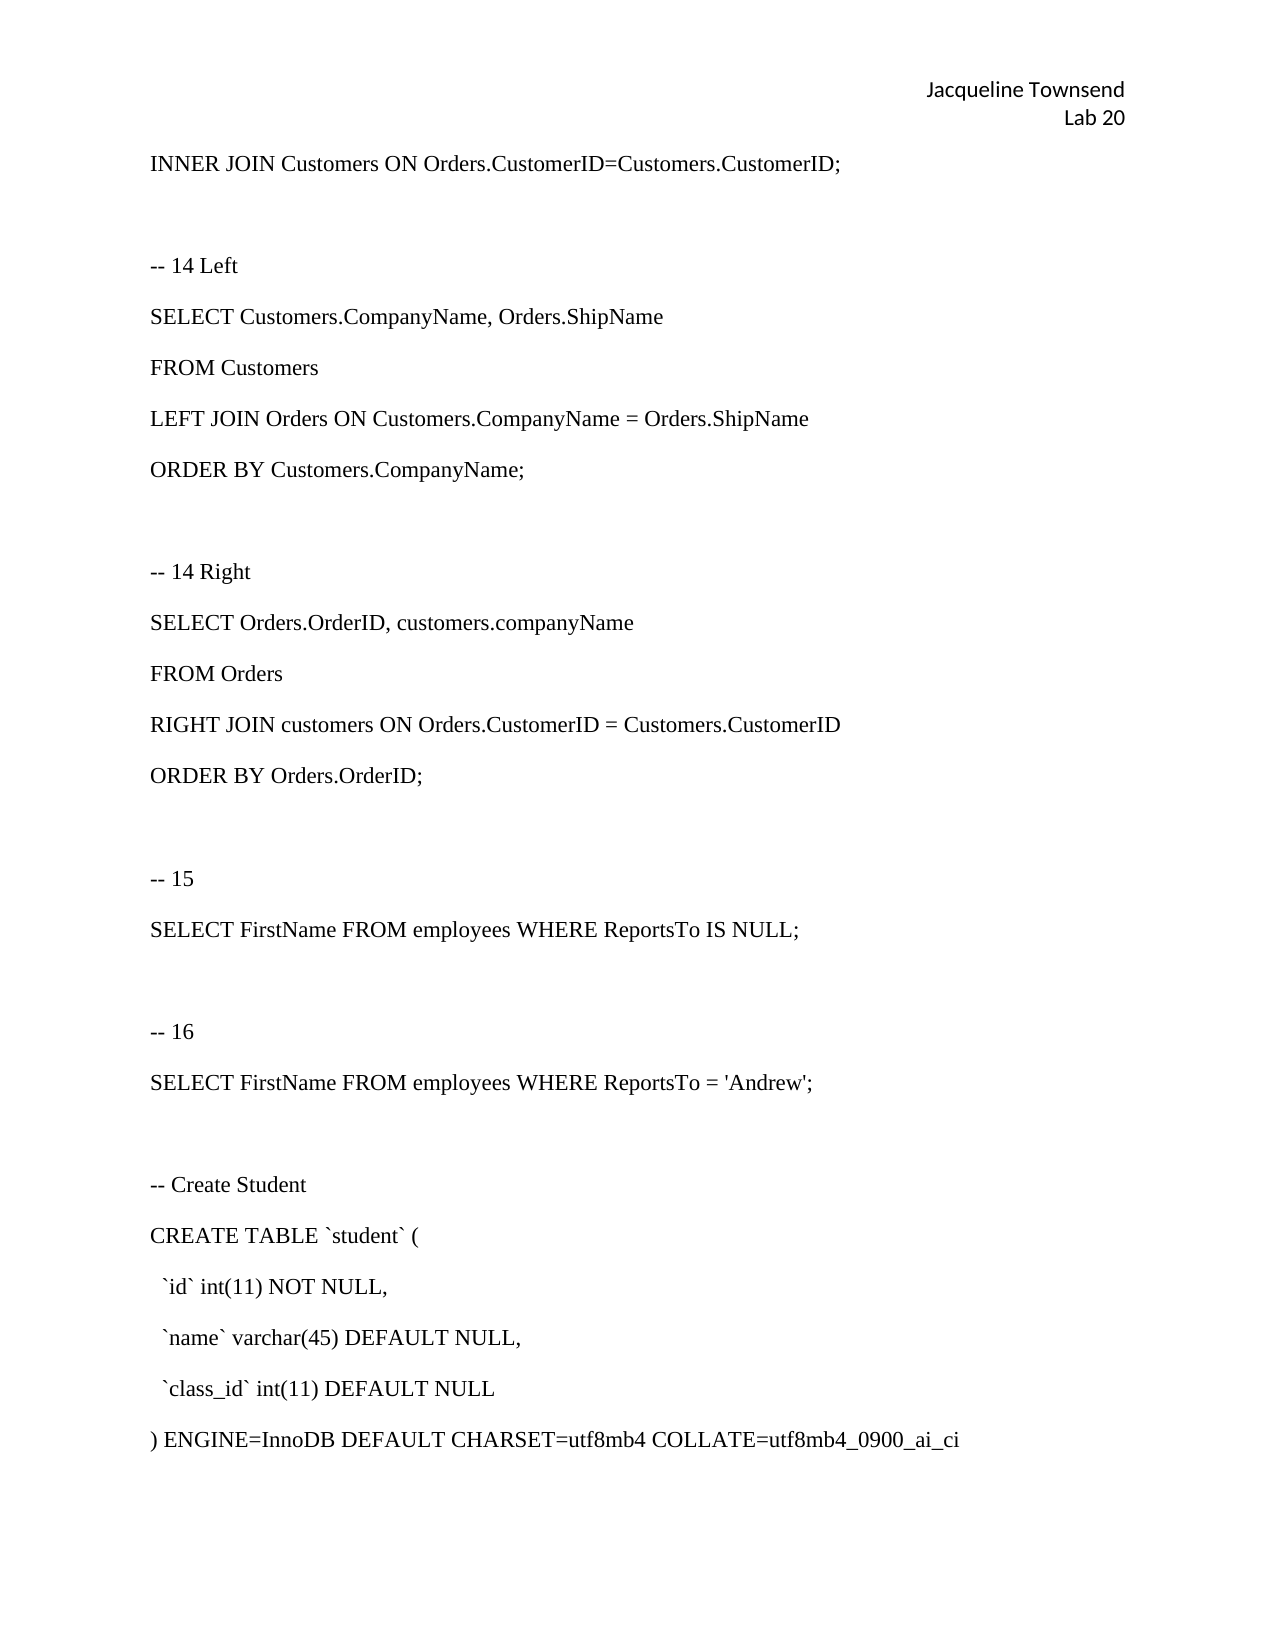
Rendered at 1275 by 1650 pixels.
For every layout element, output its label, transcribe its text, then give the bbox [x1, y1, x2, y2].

text `class_id` int(11) DEFAULT NULL [150, 1375, 1125, 1401]
text LEFT JOIN Orders ON Customers.CompanyName = Orders.ShipName [150, 405, 1125, 432]
text ORDER BY Orders.OrderID; [150, 762, 1125, 789]
text FROM Customers [150, 354, 1125, 381]
text INNER JOIN Customers ON Orders.CustomerID=Customers.CustomerID; [150, 150, 1125, 176]
text -- 15 [150, 864, 1125, 891]
text SELECT FirstName FROM employees WHERE ReportsTo IS NULL; [150, 916, 1125, 942]
text -- 14 Right [150, 558, 1125, 585]
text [150, 1426, 1125, 1452]
text `id` int(11) NOT NULL, [150, 1273, 1125, 1299]
text -- 16 [150, 1018, 1125, 1044]
text SELECT FirstName FROM employees WHERE ReportsTo = 'Andrew'; [150, 1069, 1125, 1095]
text FROM Orders [150, 660, 1125, 687]
text SELECT Orders.OrderID, customers.companyName [150, 609, 1125, 636]
text CREATE TABLE `student` ( [150, 1222, 1125, 1248]
text -- 14 Left [150, 252, 1125, 278]
text RIGHT JOIN customers ON Orders.CustomerID = Customers.CustomerID [150, 711, 1125, 738]
text SELECT Customers.CompanyName, Orders.ShipName [150, 303, 1125, 329]
text -- Create Student [150, 1171, 1125, 1197]
text ORDER BY Customers.CompanyName; [150, 456, 1125, 483]
text `name` varchar(45) DEFAULT NULL, [150, 1324, 1125, 1350]
